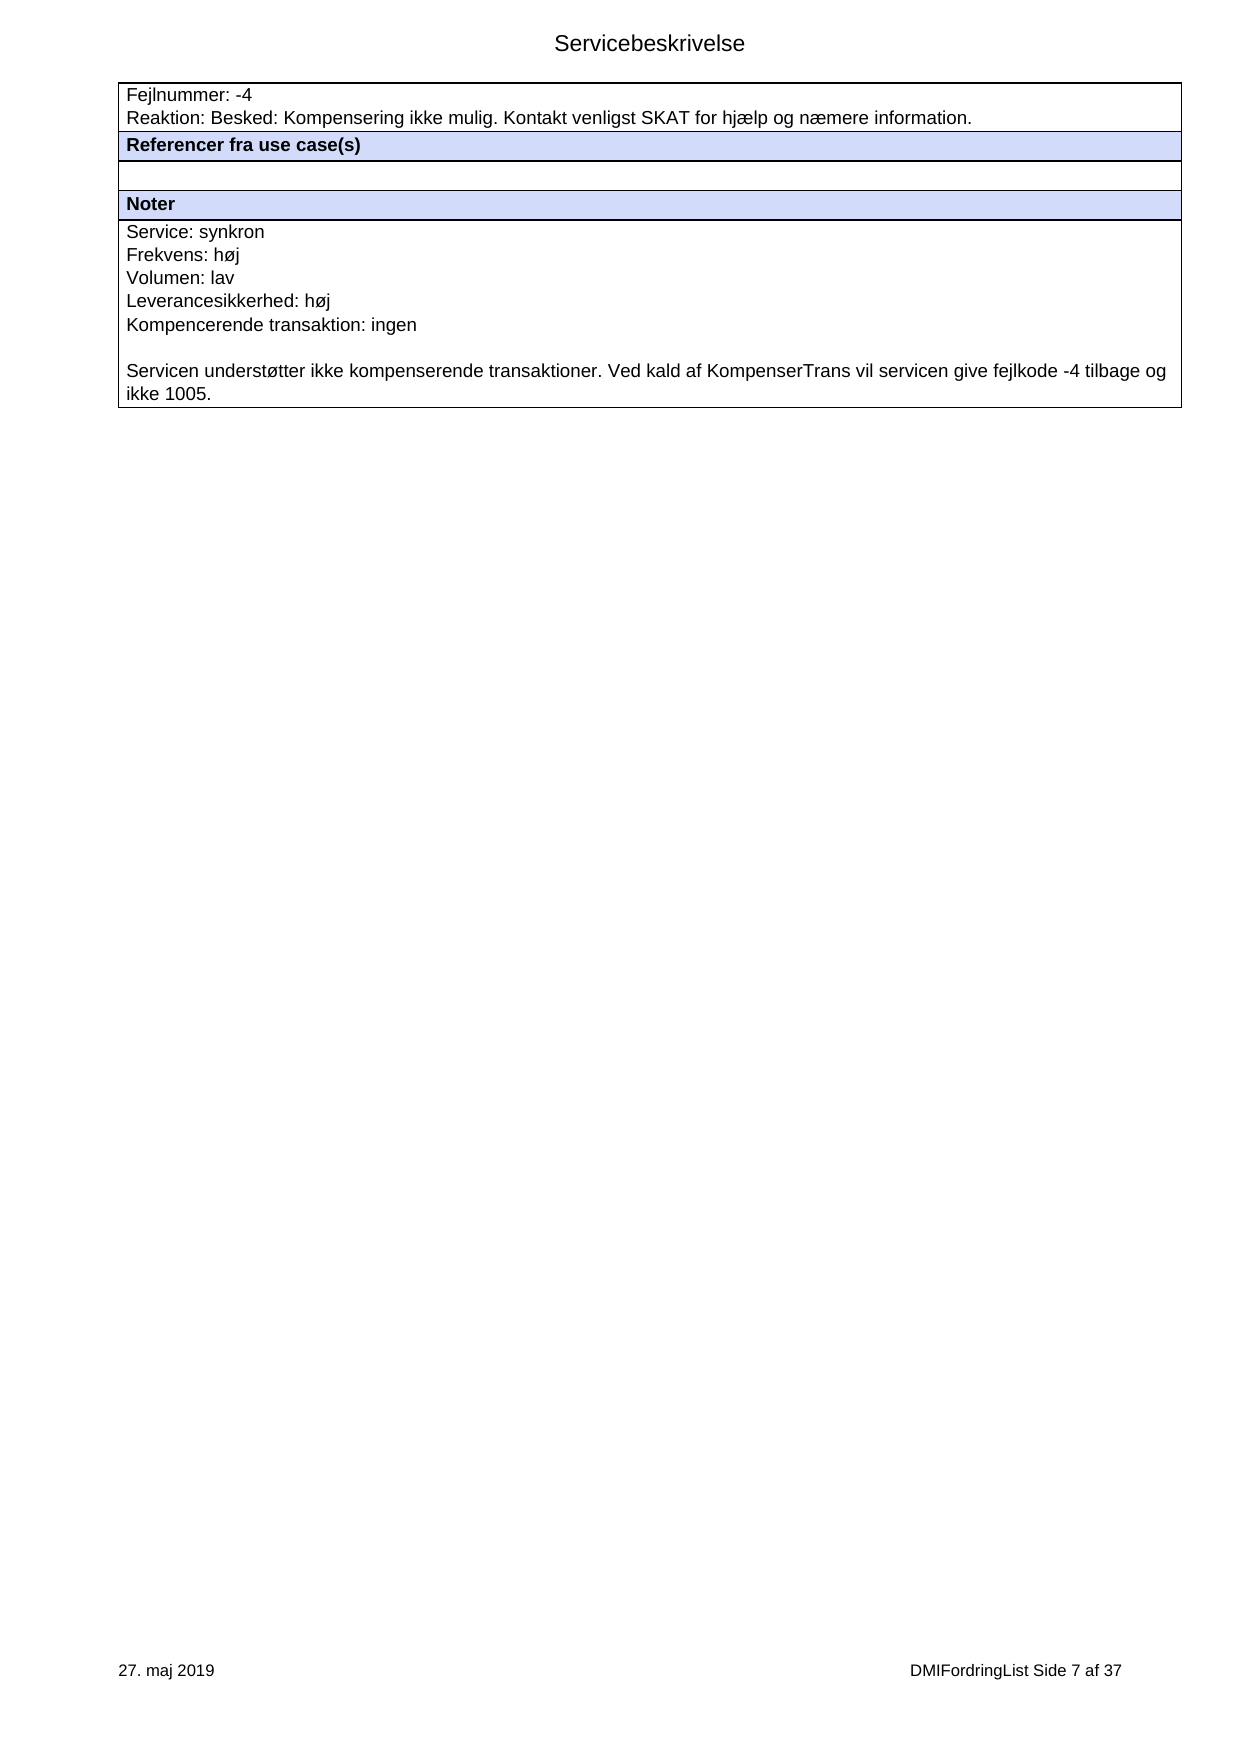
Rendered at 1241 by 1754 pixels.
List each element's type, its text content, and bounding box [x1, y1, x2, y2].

table_cell Referencer fra use case(s) [119, 132, 1181, 160]
table_cell Service: synkron Frekvens: høj Volumen: lav Leverancesikkerhed: høj Kompencerende transaktion: ingen Servicen understøtter ikke kompenserende transaktioner. Ved kald af KompenserTrans vil servicen give fejlkode -4 tilbage og ikke 1005. [119, 221, 1181, 407]
table_cell Noter [119, 191, 1181, 219]
table_cell [119, 162, 1181, 189]
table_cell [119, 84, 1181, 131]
